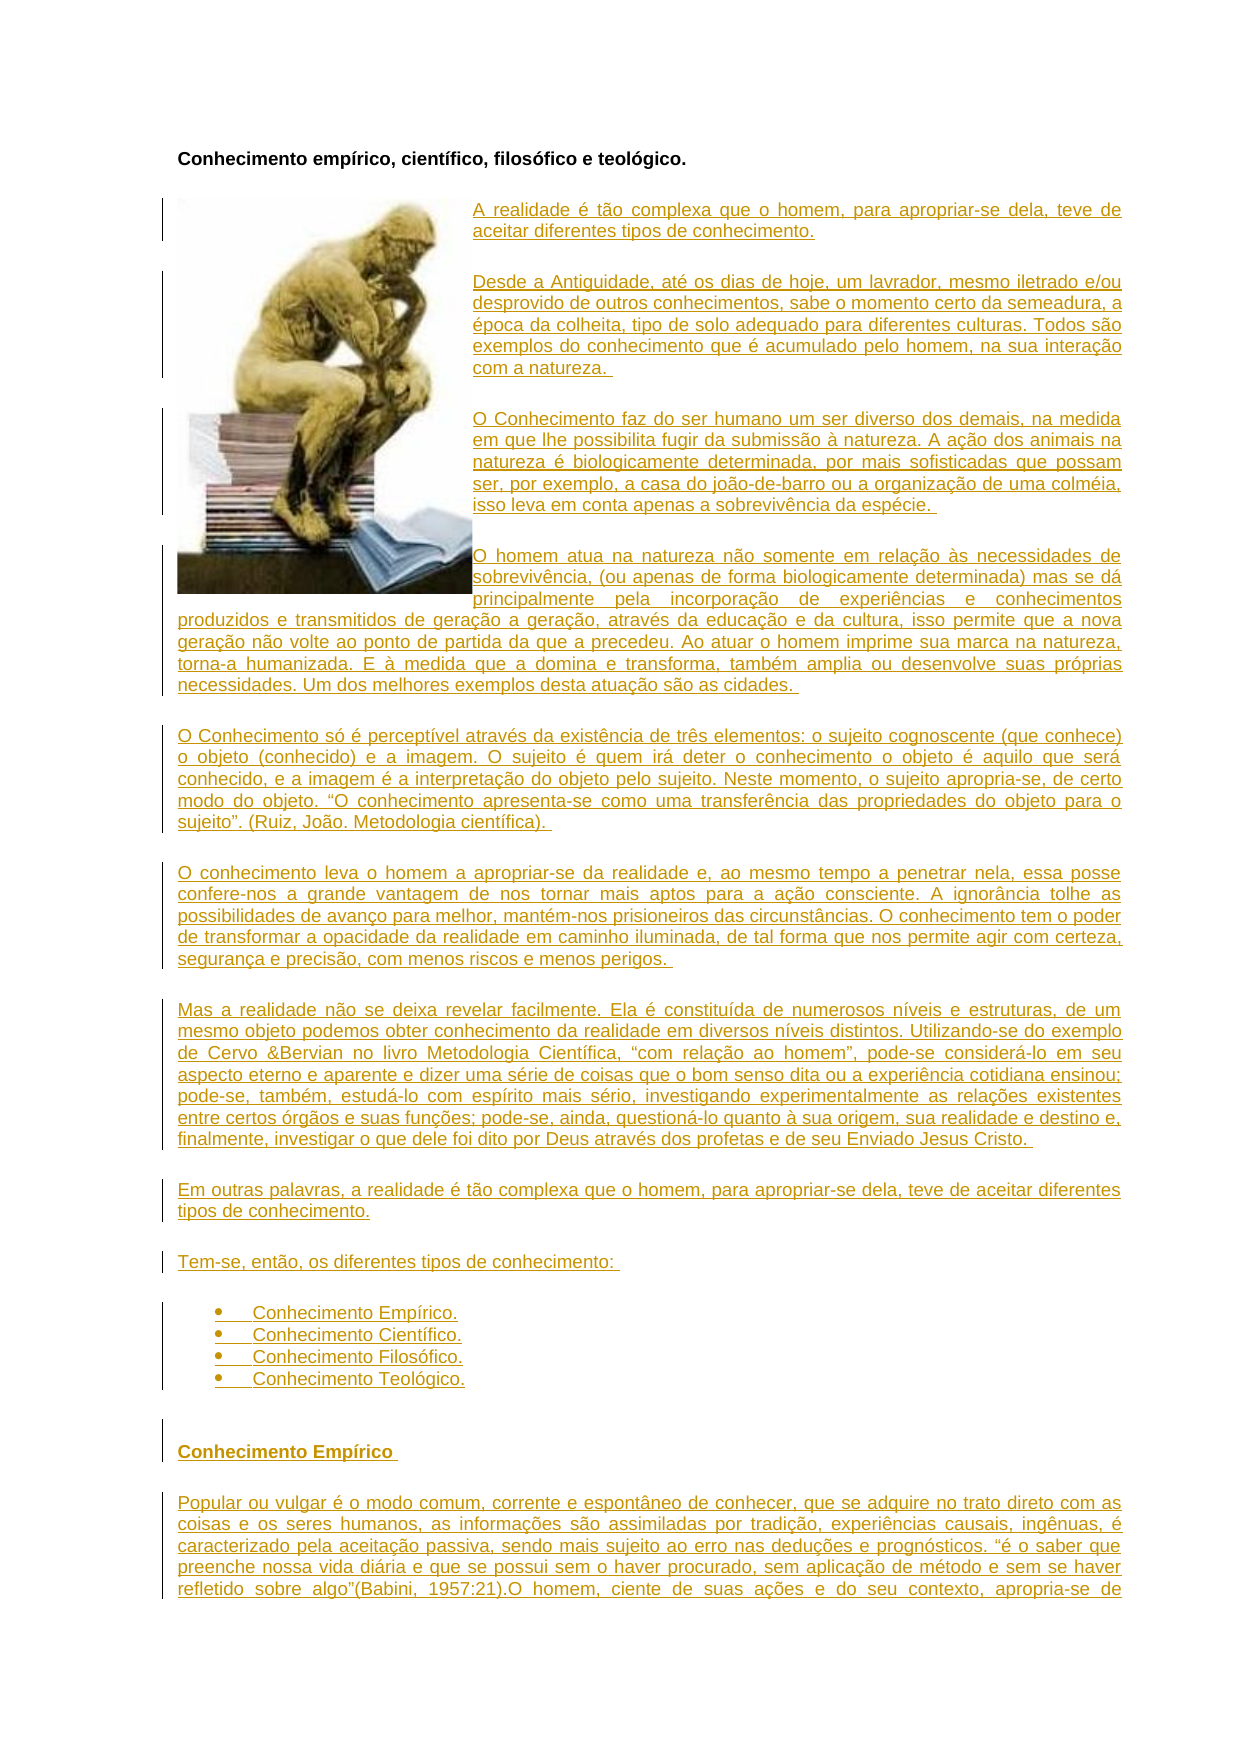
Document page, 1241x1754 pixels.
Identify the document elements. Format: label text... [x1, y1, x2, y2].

picture [177, 198, 473, 594]
text Conhecimento empírico, científico, filosófico e teológico. [177, 148, 1122, 169]
